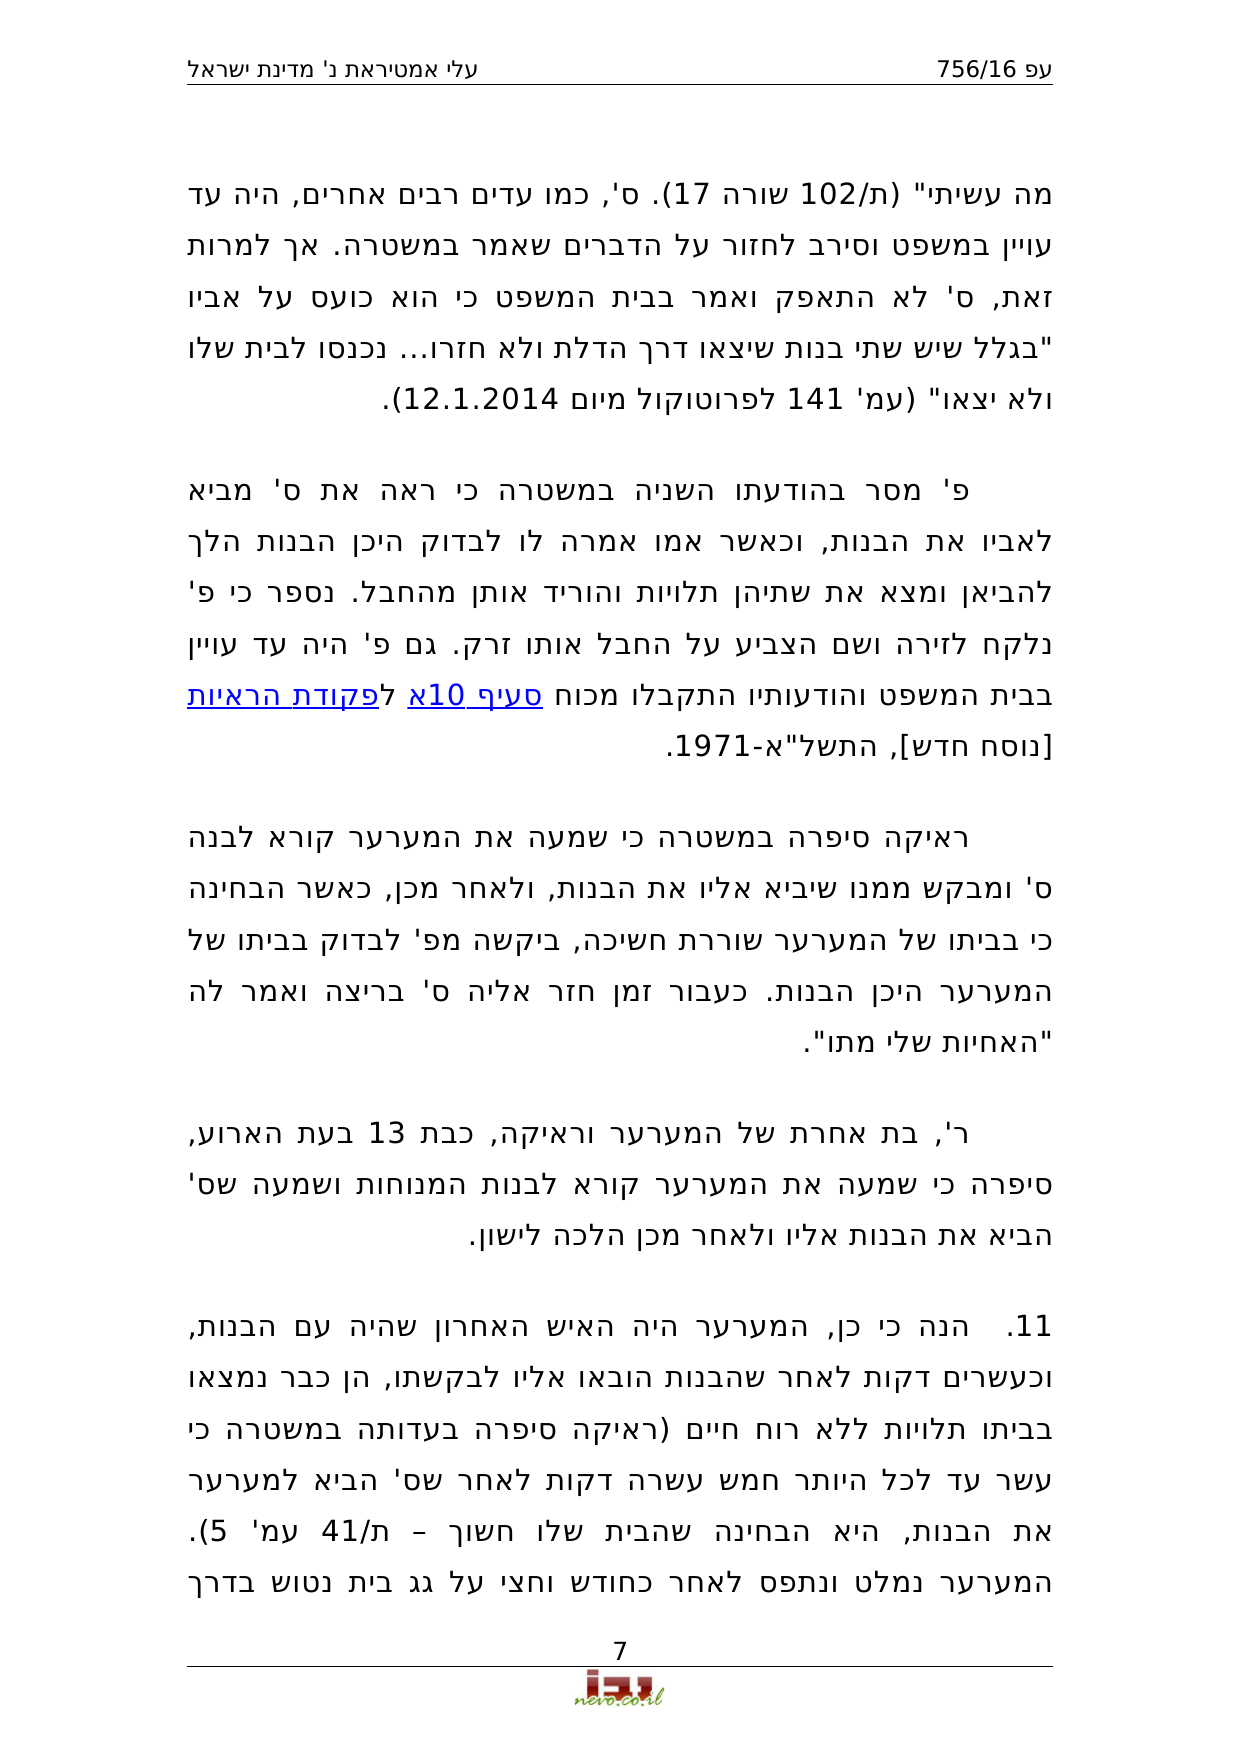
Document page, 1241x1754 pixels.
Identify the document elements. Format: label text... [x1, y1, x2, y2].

text ר', בת אחרת של המערער וראיקה, כבת 13 בעת הארוע, סיפרה כי שמעה את המערער קורא לבנות המנוחות ושמעה שס' הביא את הבנות אליו ולאחר מכן הלכה לישון. [187, 1116, 1053, 1253]
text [187, 177, 1053, 416]
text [187, 1309, 1053, 1600]
text ראיקה סיפרה במשטרה כי שמעה את המערער קורא לבנה ס' ומבקש ממנו שיביא אליו את הבנות, ולאחר מכן, כאשר הבחינה כי בביתו של המערער שוררת חשיכה, ביקשה מפ' לבדוק בביתו של המערער היכן הבנות. כעבור זמן חזר אליה ס' בריצה ואמר לה "האחיות שלי מתו". [187, 820, 1053, 1059]
text פ' מסר בהודעתו השניה במשטרה כי ראה את ס' מביא לאביו את הבנות, וכאשר אמו אמרה לו לבדוק היכן הבנות הלך להביאן ומצא את שתיהן תלויות והוריד אותן מהחבל. נספר כי פ' נלקח לזירה ושם הצביע על החבל אותו זרק. גם פ' היה עד עויין בבית המשפט והודעותיו התקבלו מכוח סעיף 10א לפקודת הראיות [נוסח חדש], התשל"א-1971. [187, 473, 1053, 763]
picture [574, 1669, 666, 1707]
